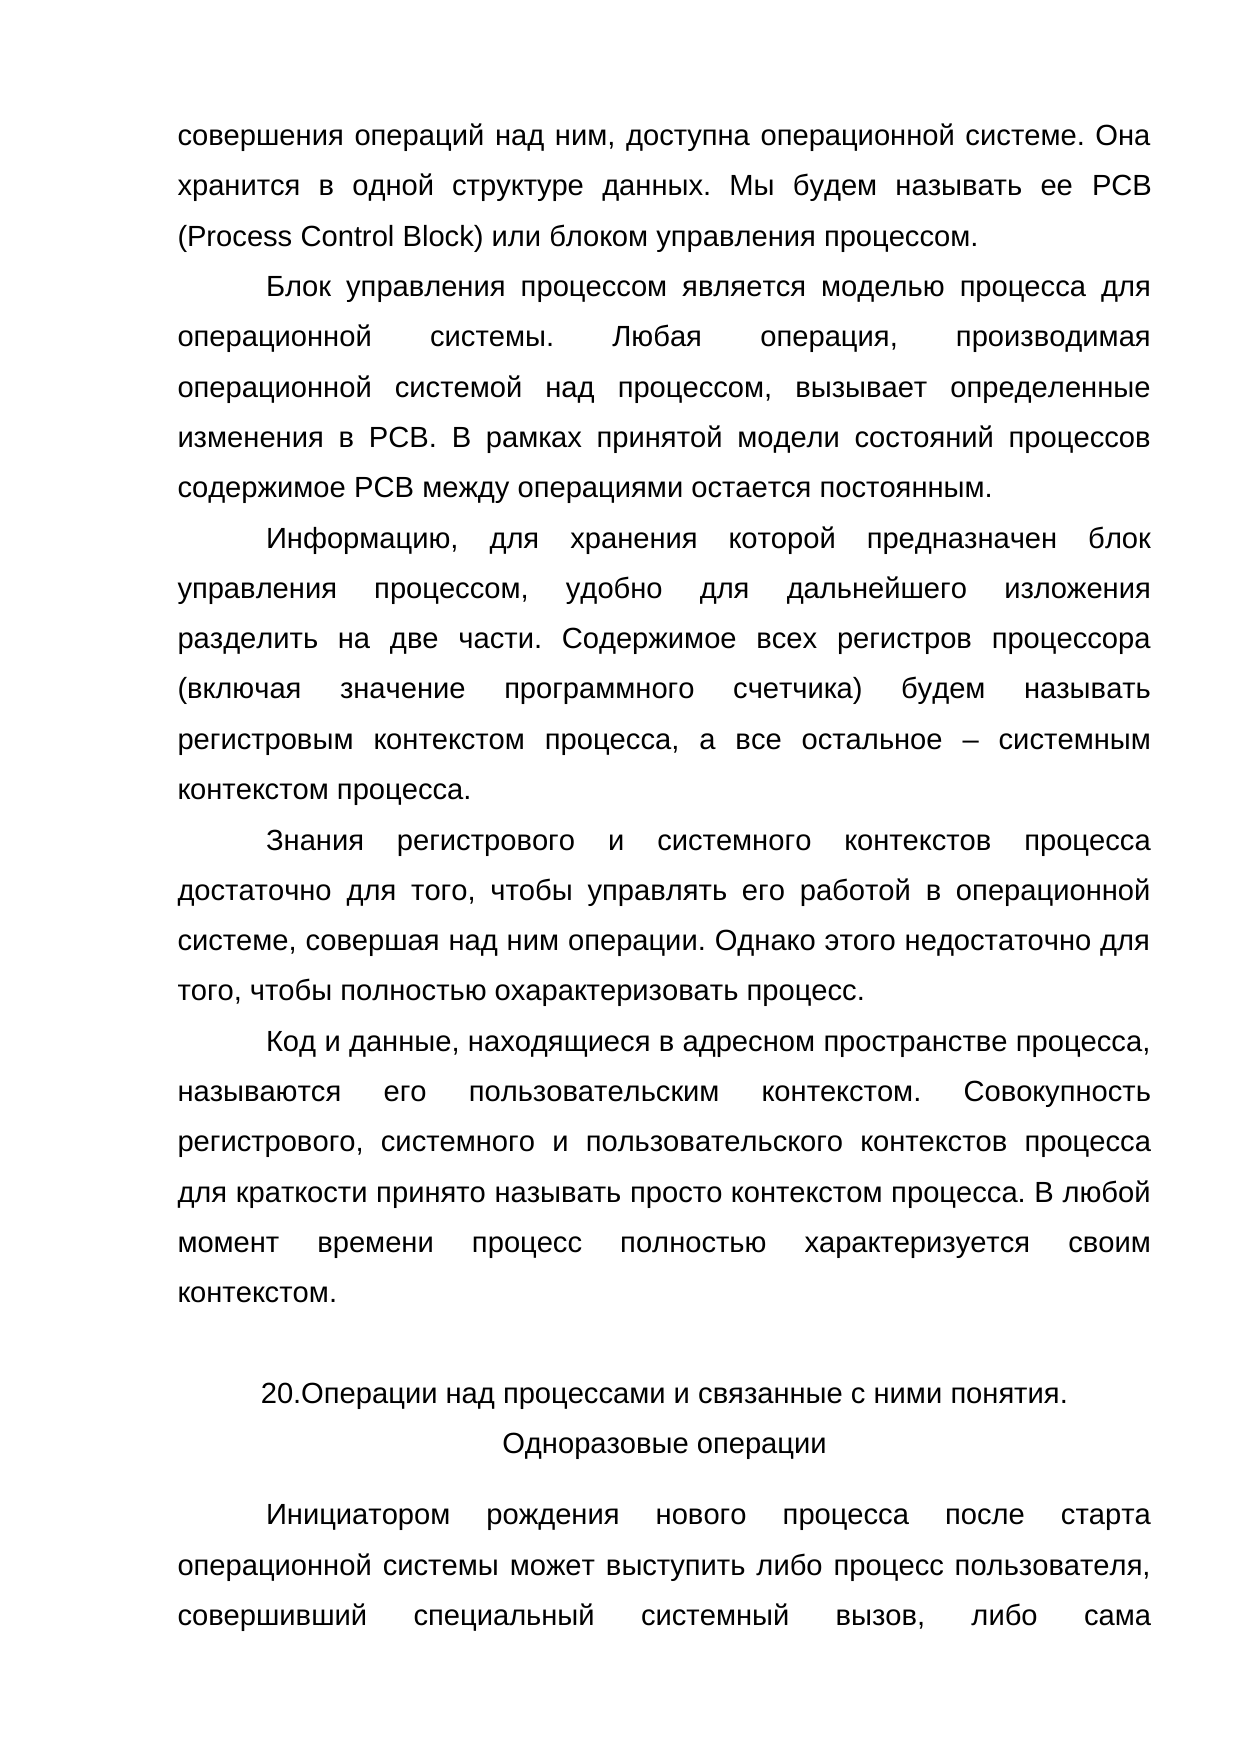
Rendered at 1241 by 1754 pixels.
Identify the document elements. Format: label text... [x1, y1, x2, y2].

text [177, 118, 1152, 252]
text Информацию, для хранения которой предназначен блок управления процессом, удобно для дальнейшего изложения разделить на две части. Содержимое всех регистров процессора (включая значение программного счетчика) будем называть регистровым контекстом процесса, а все остальное – системным контекстом процесса. [177, 521, 1152, 806]
text Знания регистрового и системного контекстов процесса достаточно для того, чтобы управлять его работой в операционной системе, совершая над ним операции. Однако этого недостаточно для того, чтобы полностью охарактеризовать процесс. [177, 822, 1152, 1007]
text Код и данные, находящиеся в адресном пространстве процесса, называются его пользовательским контекстом. Совокупность регистрового, системного и пользовательского контекстов процесса для краткости принято называть просто контекстом процесса. В любой момент времени процесс полностью характеризуется своим контекстом. [177, 1024, 1152, 1309]
text Блок управления процессом является моделью процесса для операционной системы. Любая операция, производимая операционной системой над процессом, вызывает определенные изменения в PCB. В рамках принятой модели состояний процессов содержимое PCB между операциями остается постоянным. [177, 269, 1152, 504]
text 20.Операции над процессами и связанные с ними понятия. Одноразовые операции [177, 1376, 1152, 1460]
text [177, 1497, 1152, 1632]
